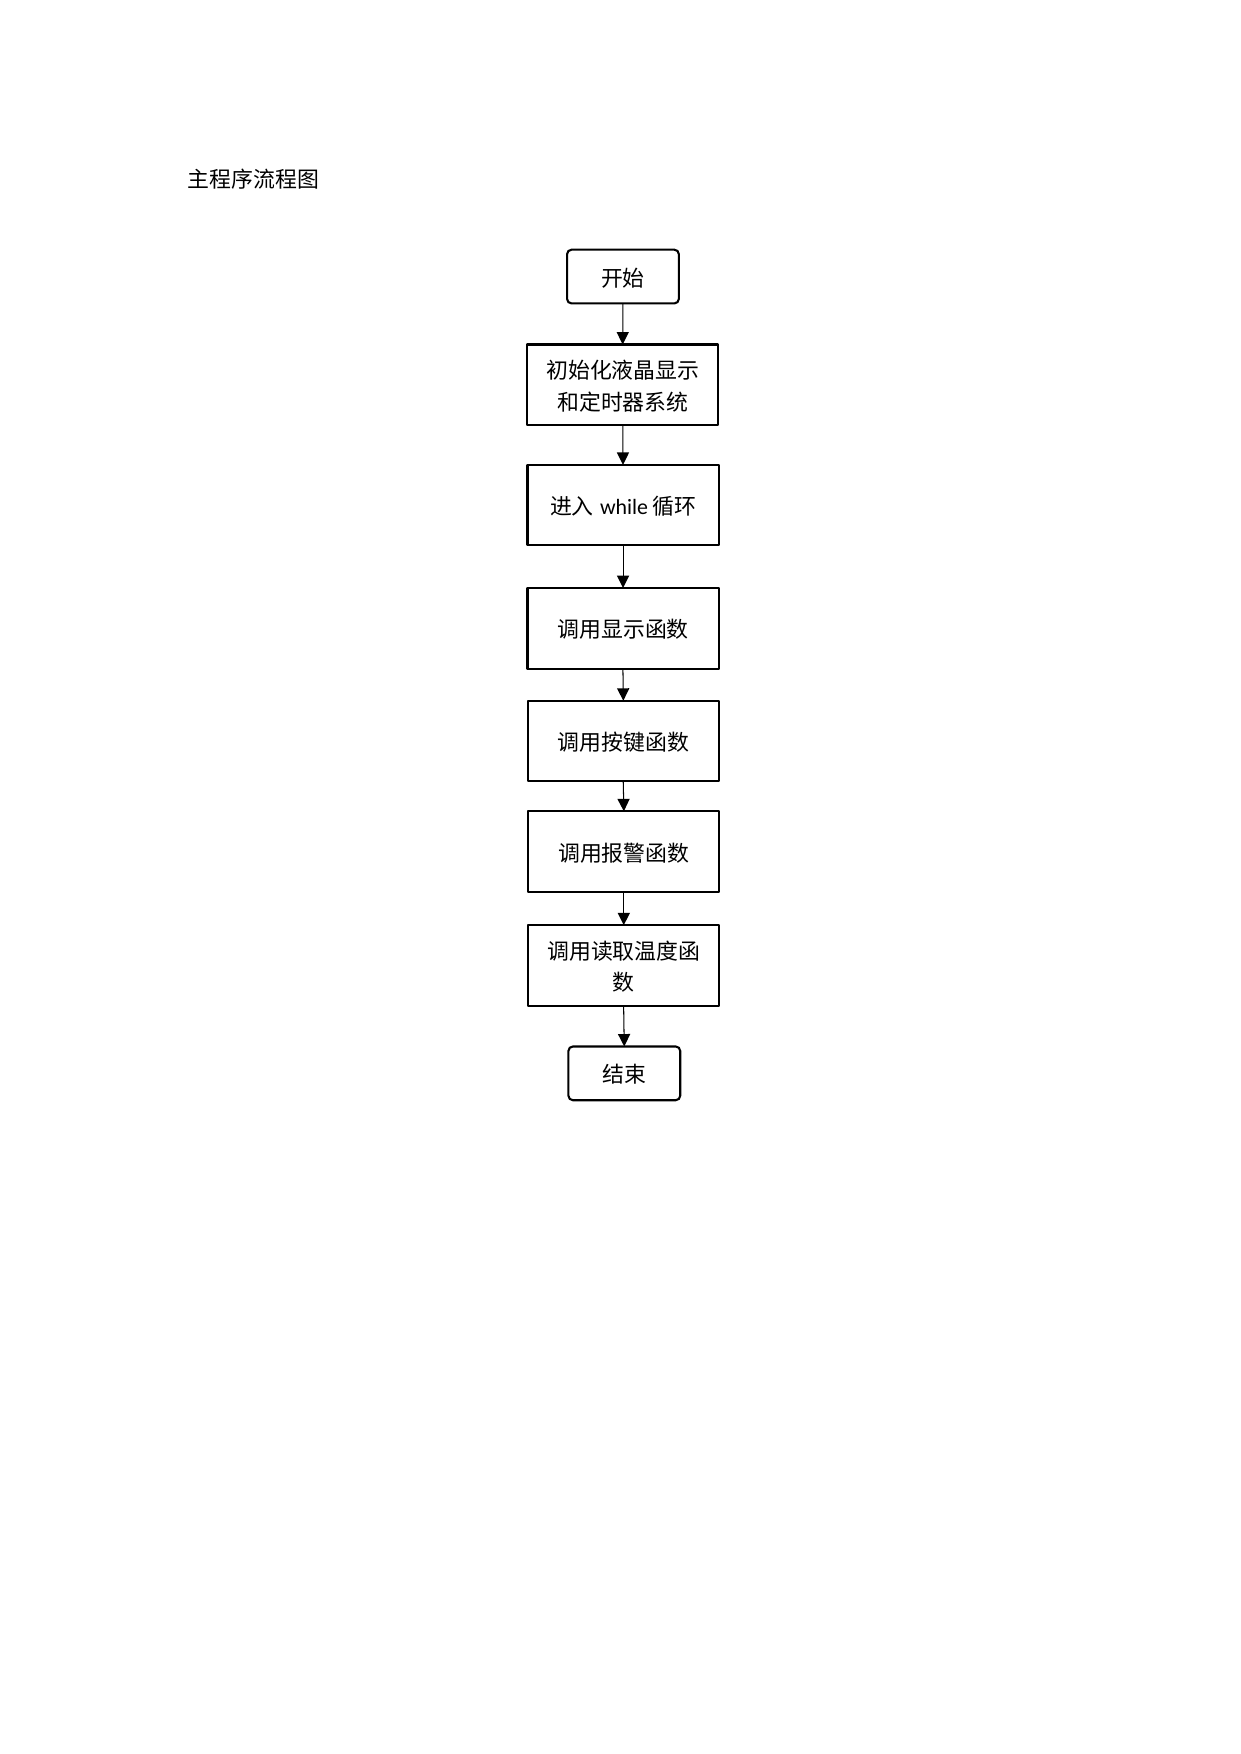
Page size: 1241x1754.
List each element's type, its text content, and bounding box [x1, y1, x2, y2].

text 主程序流程图 [187, 162, 1053, 194]
